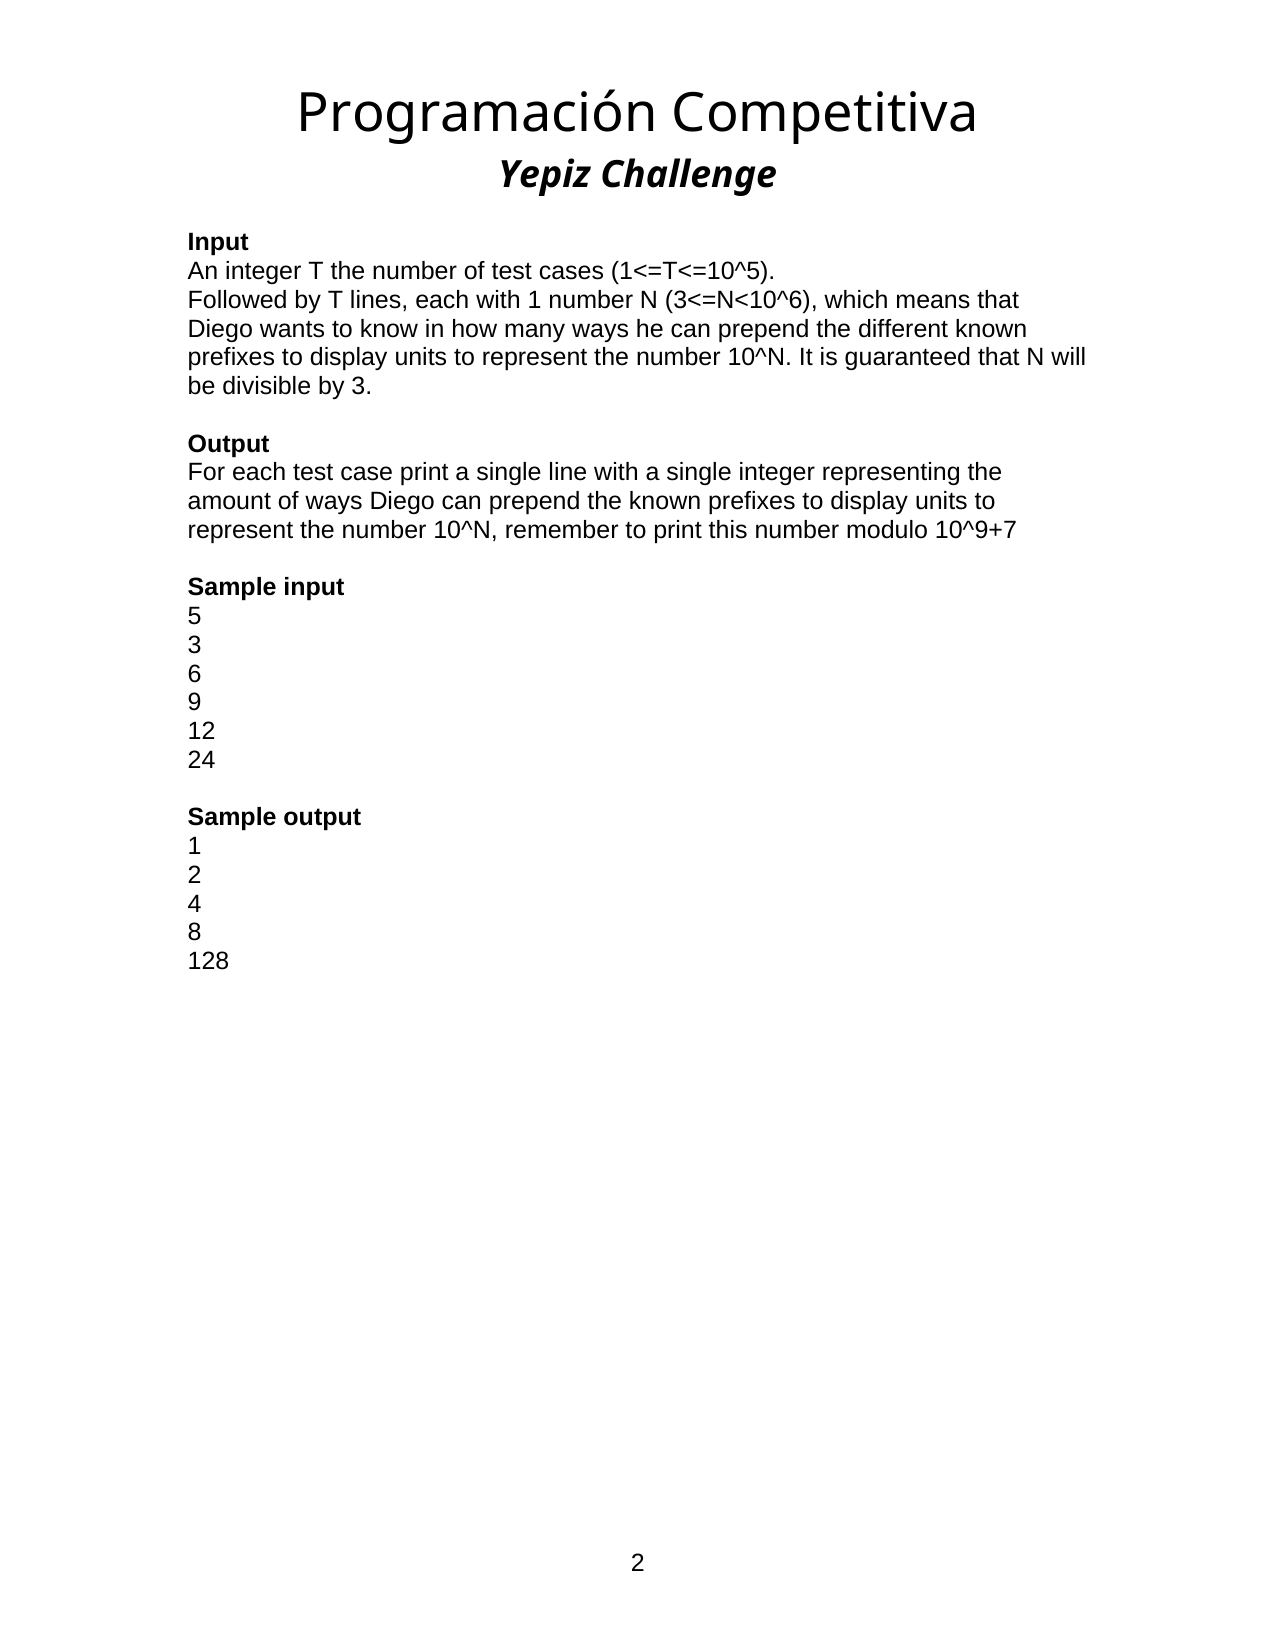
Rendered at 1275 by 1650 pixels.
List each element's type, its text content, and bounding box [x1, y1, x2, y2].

text 9 [187, 687, 1087, 716]
text 2 [187, 860, 1087, 888]
text 6 [187, 658, 1087, 687]
text Sample input [187, 572, 1087, 601]
text 3 [187, 630, 1087, 658]
text 12 [187, 716, 1087, 745]
text For each test case print a single line with a single integer representing the amount of ways Diego can prepend the known prefixes to display units to represent the number 10^N, remember to print this number modulo 10^9+7 [187, 457, 1087, 543]
text 4 [187, 888, 1087, 917]
text An integer T the number of test cases (1<=T<=10^5). [187, 256, 1087, 285]
text 128 [187, 946, 1087, 975]
text 24 [187, 745, 1087, 773]
text Input [187, 227, 1087, 256]
text 8 [187, 917, 1087, 946]
text Sample output [187, 802, 1087, 831]
text 1 [187, 831, 1087, 860]
text 5 [187, 601, 1087, 630]
text Output [187, 428, 1087, 457]
text Followed by T lines, each with 1 number N (3<=N<10^6), which means that Diego wants to know in how many ways he can prepend the different known prefixes to display units to represent the number 10^N. It is guaranteed that N will be divisible by 3. [187, 285, 1087, 400]
